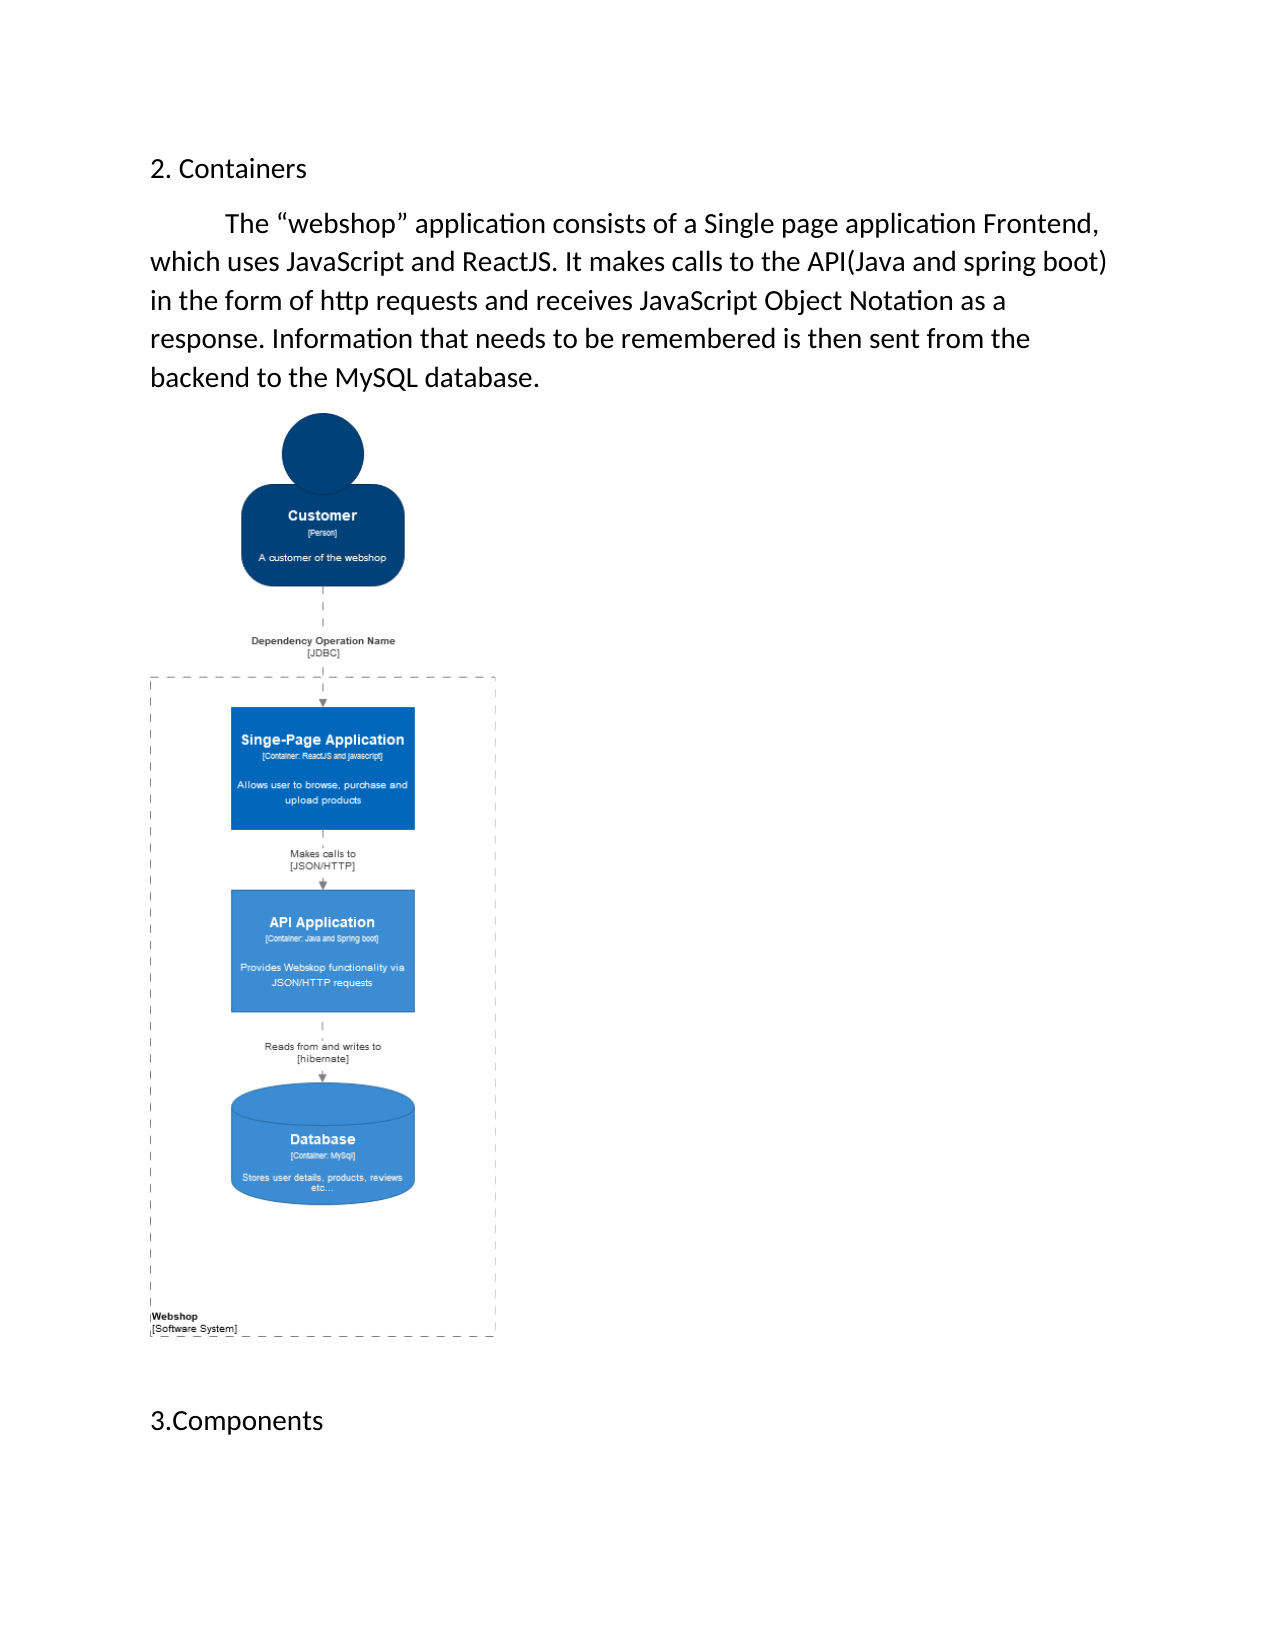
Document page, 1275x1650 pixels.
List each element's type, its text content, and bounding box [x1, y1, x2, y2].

text 2. Containers [150, 150, 1125, 186]
text The “webshop” application consists of a Single page application Frontend, which uses JavaScript and ReactJS. It makes calls to the API(Java and spring boot) in the form of http requests and receives JavaScript Object Notation as a response. Information that needs to be remembered is then sent from the backend to the MySQL database. [150, 205, 1125, 394]
text 3.Components [150, 1402, 1125, 1438]
picture [150, 413, 496, 1337]
